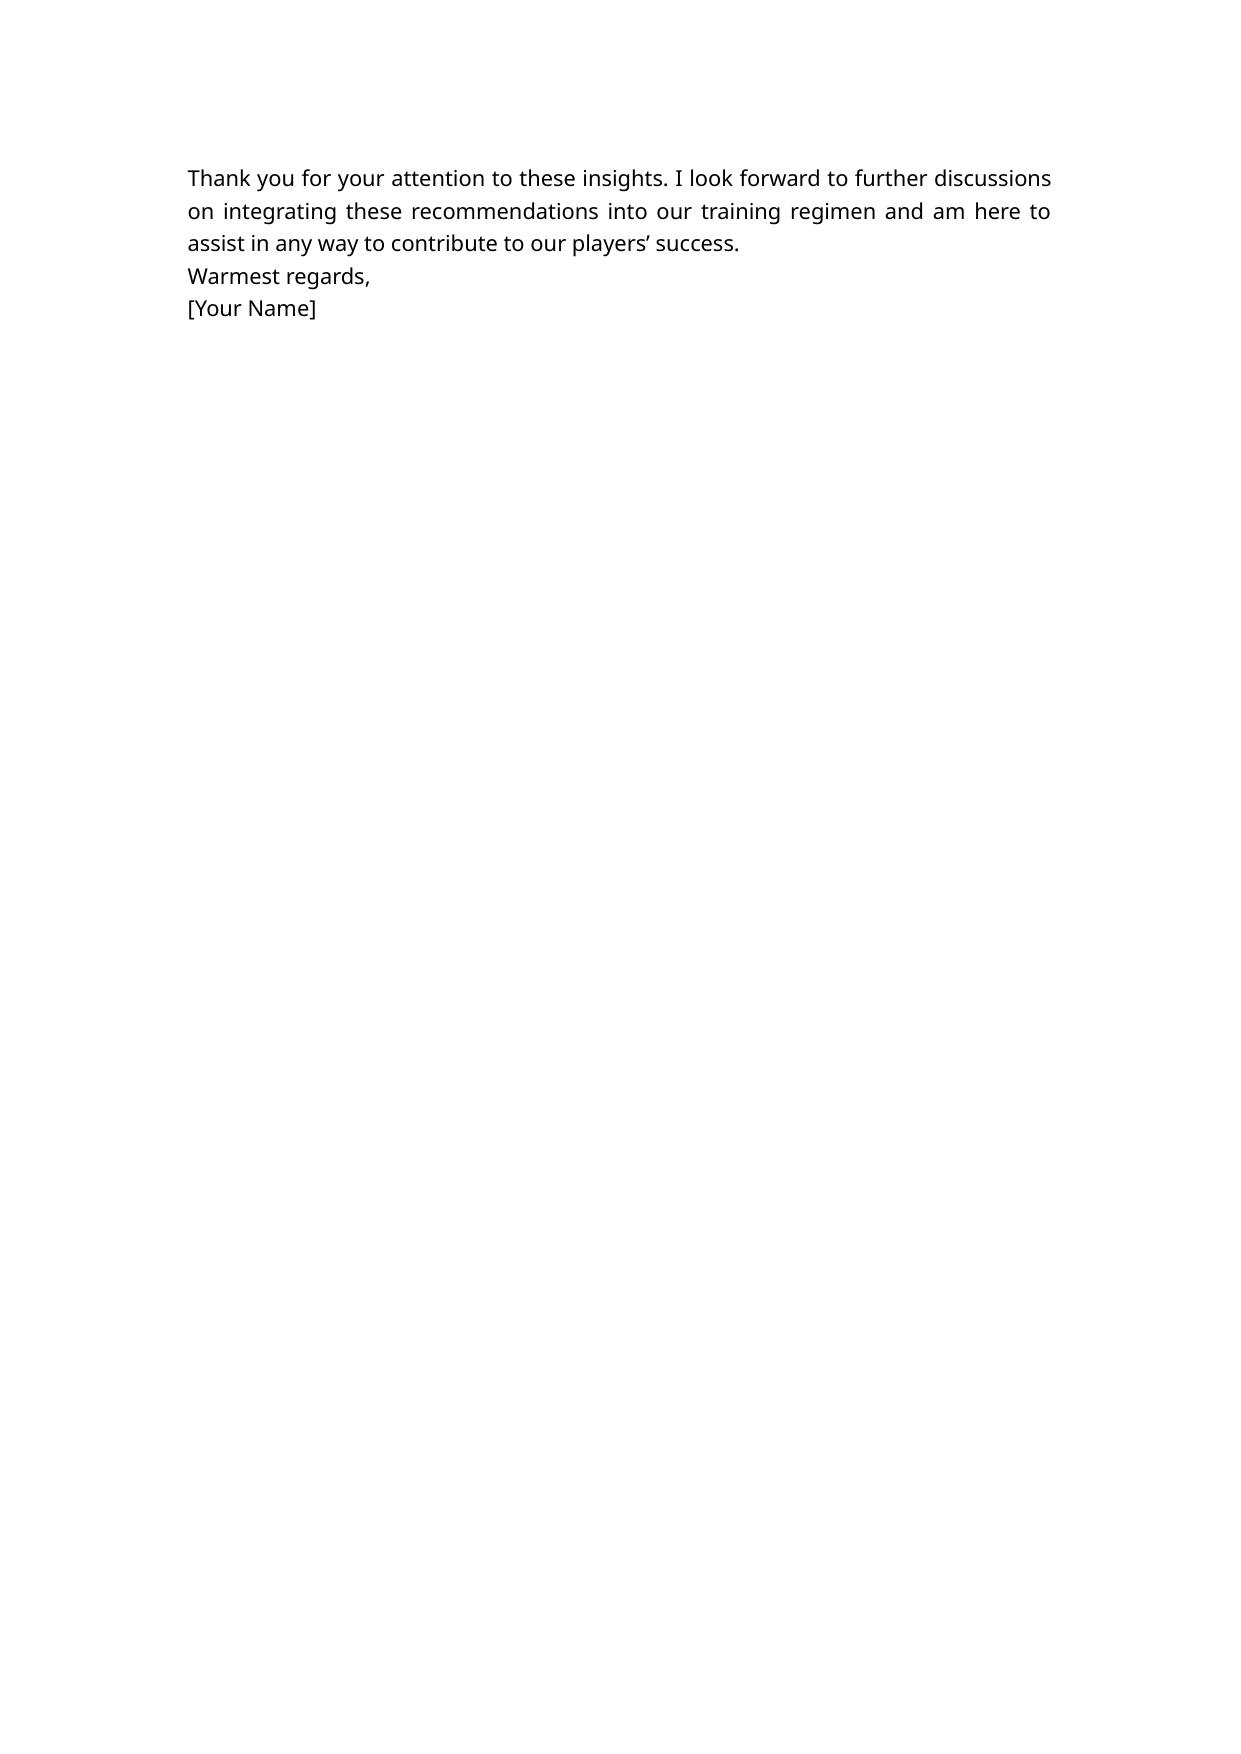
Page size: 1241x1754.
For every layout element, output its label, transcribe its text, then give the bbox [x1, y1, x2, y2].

text Thank you for your attention to these insights. I look forward to further discussions on integrating these recommendations into our training regimen and am here to assist in any way to contribute to our players’ success. [187, 162, 1053, 259]
text Warmest regards, [187, 259, 1053, 292]
text [Your Name] [187, 292, 1053, 324]
